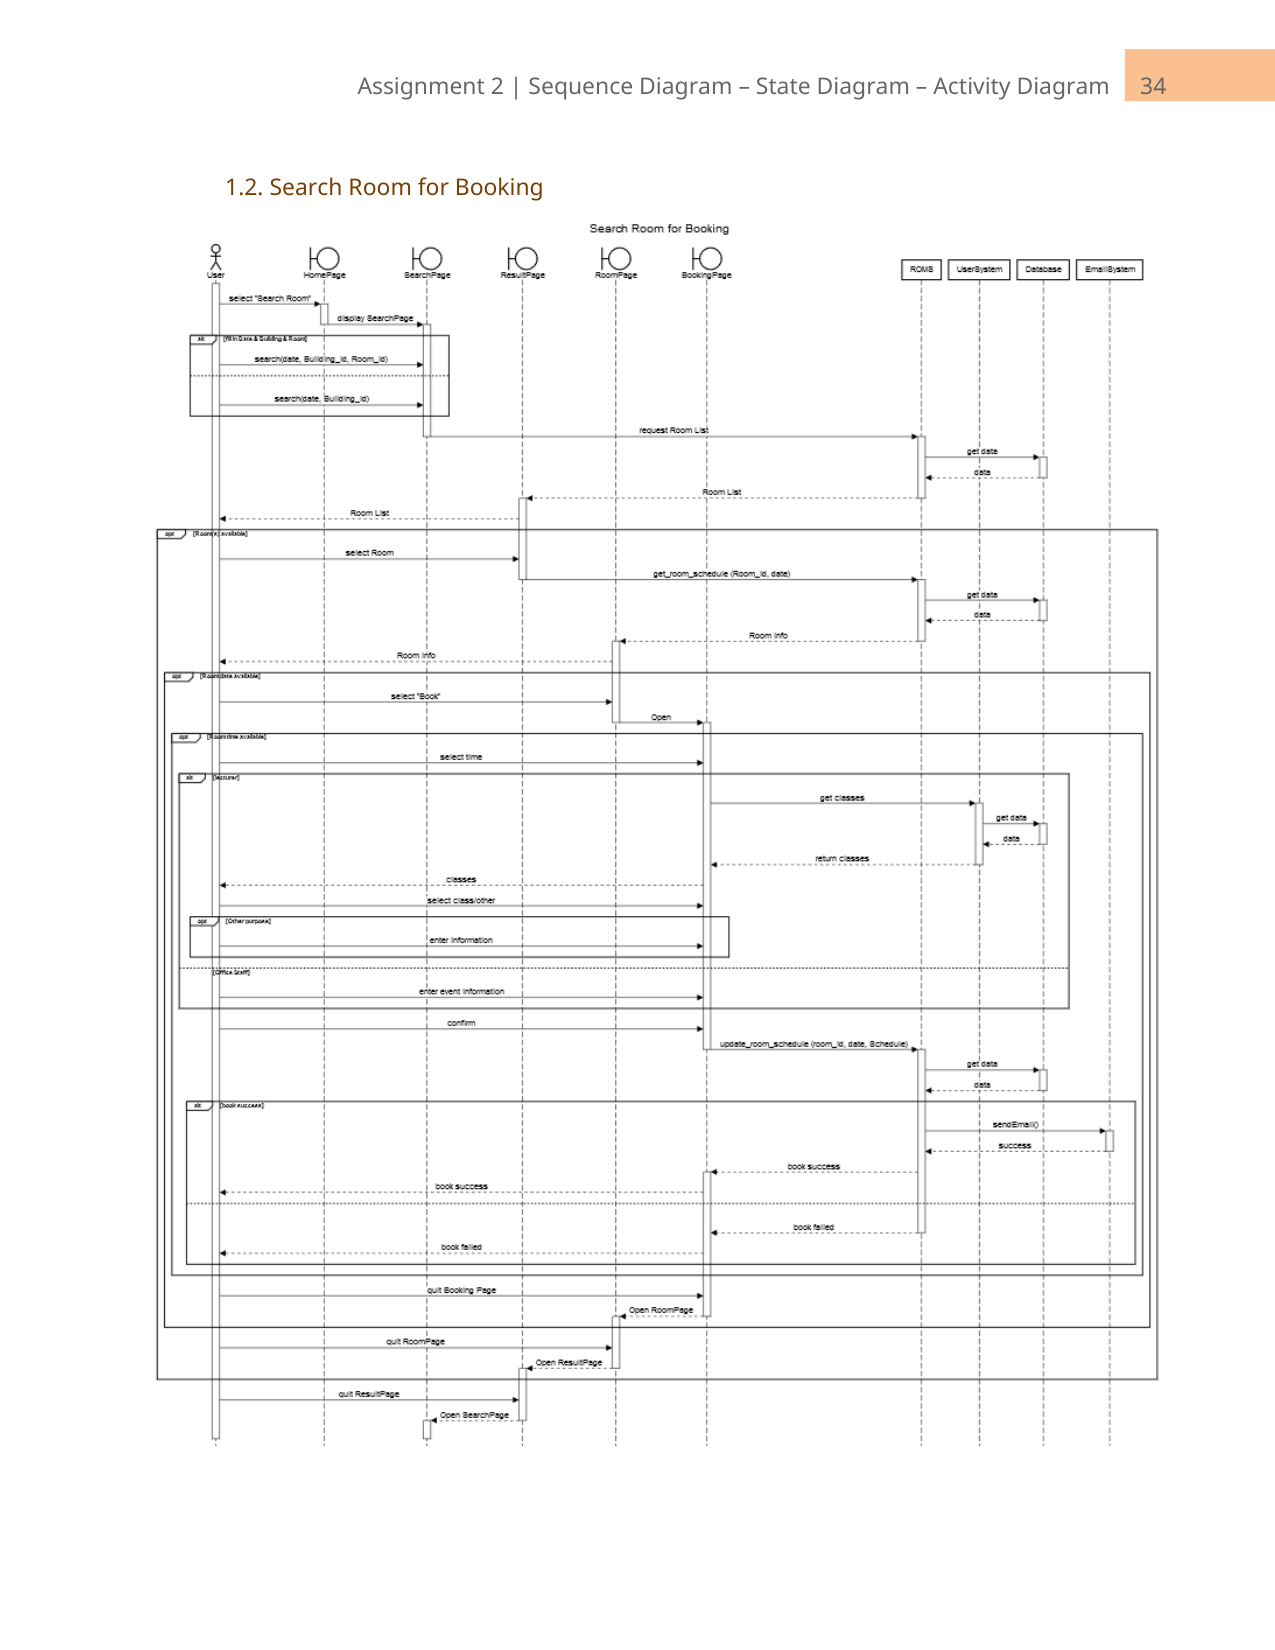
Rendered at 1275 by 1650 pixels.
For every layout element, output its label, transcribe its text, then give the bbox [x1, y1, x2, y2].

picture [150, 222, 1168, 1446]
subtitle 1.2. Search Room for Booking [150, 171, 1125, 202]
